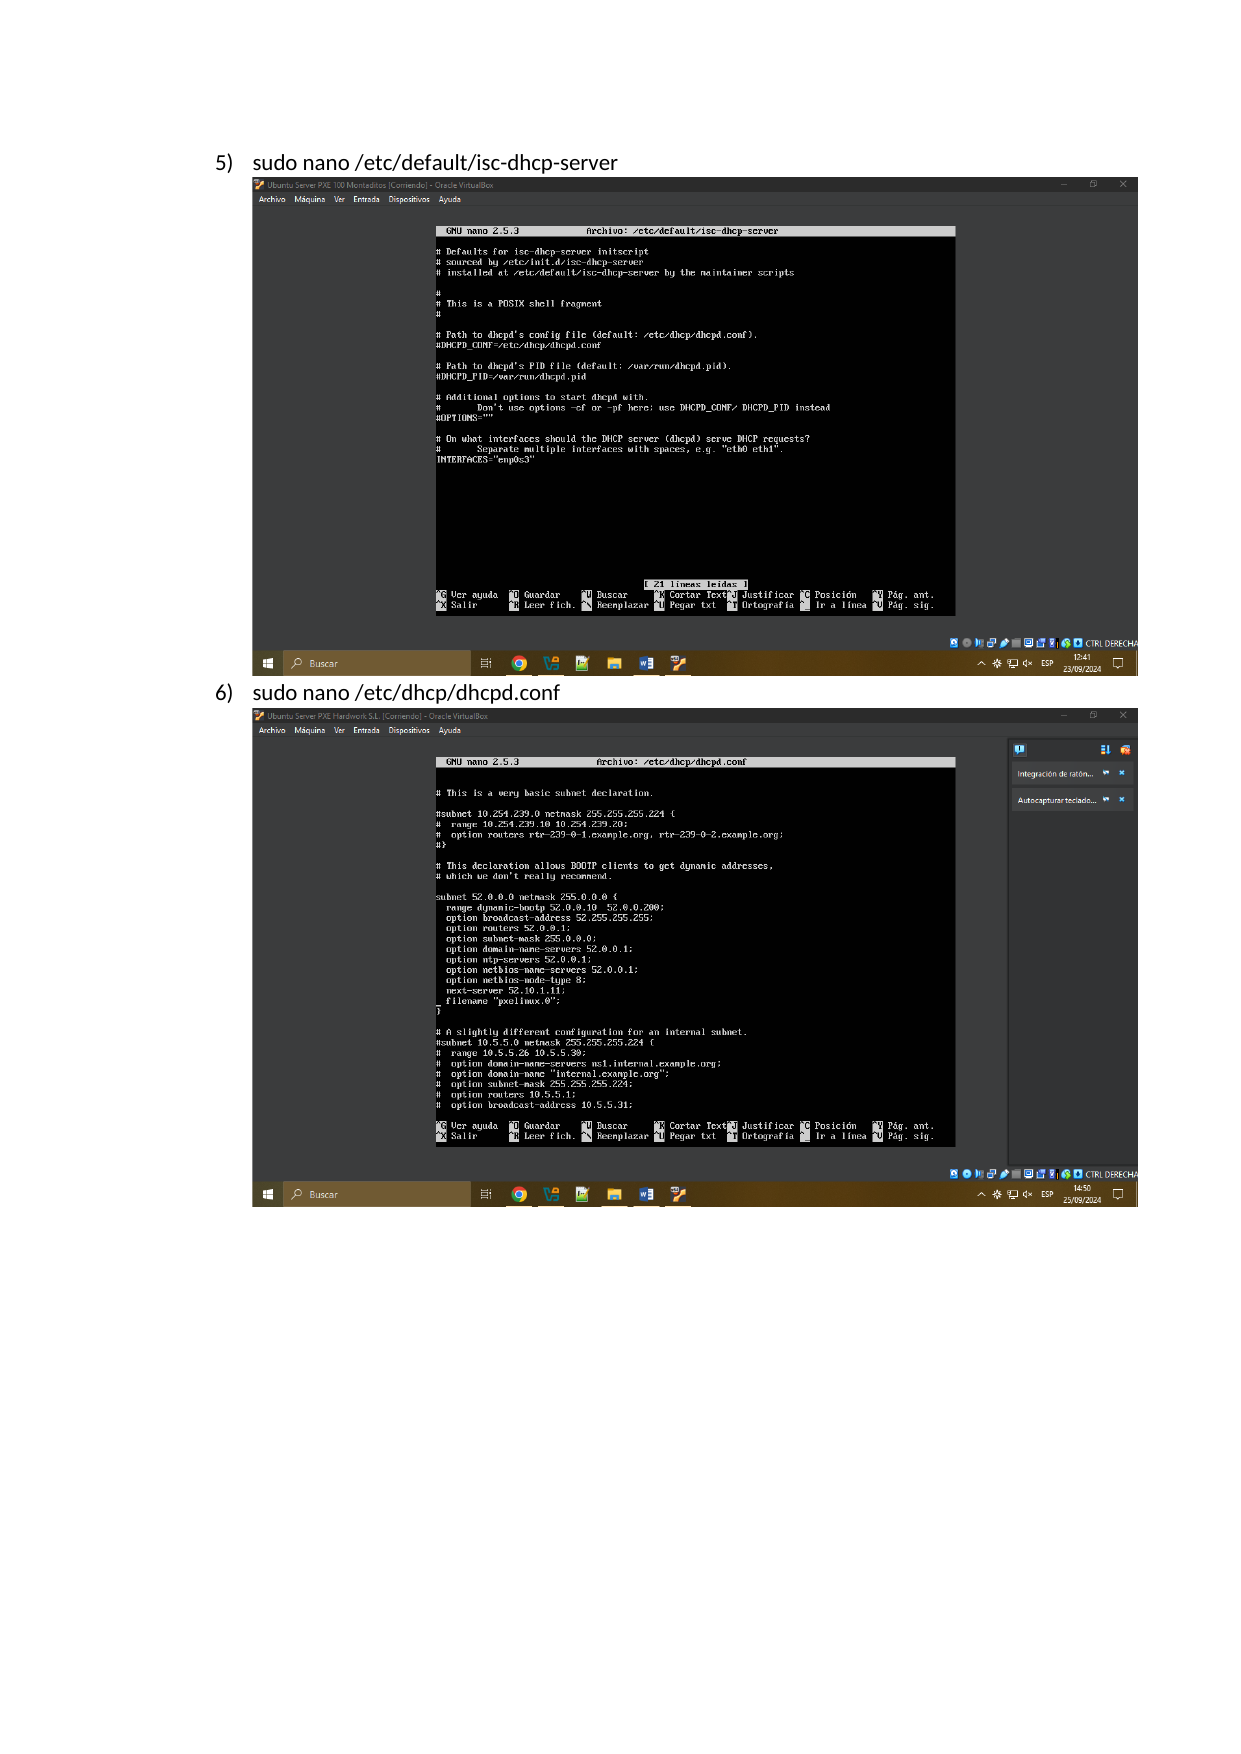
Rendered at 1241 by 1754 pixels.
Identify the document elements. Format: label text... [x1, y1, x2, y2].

picture [252, 708, 1138, 1207]
picture [252, 177, 1138, 676]
